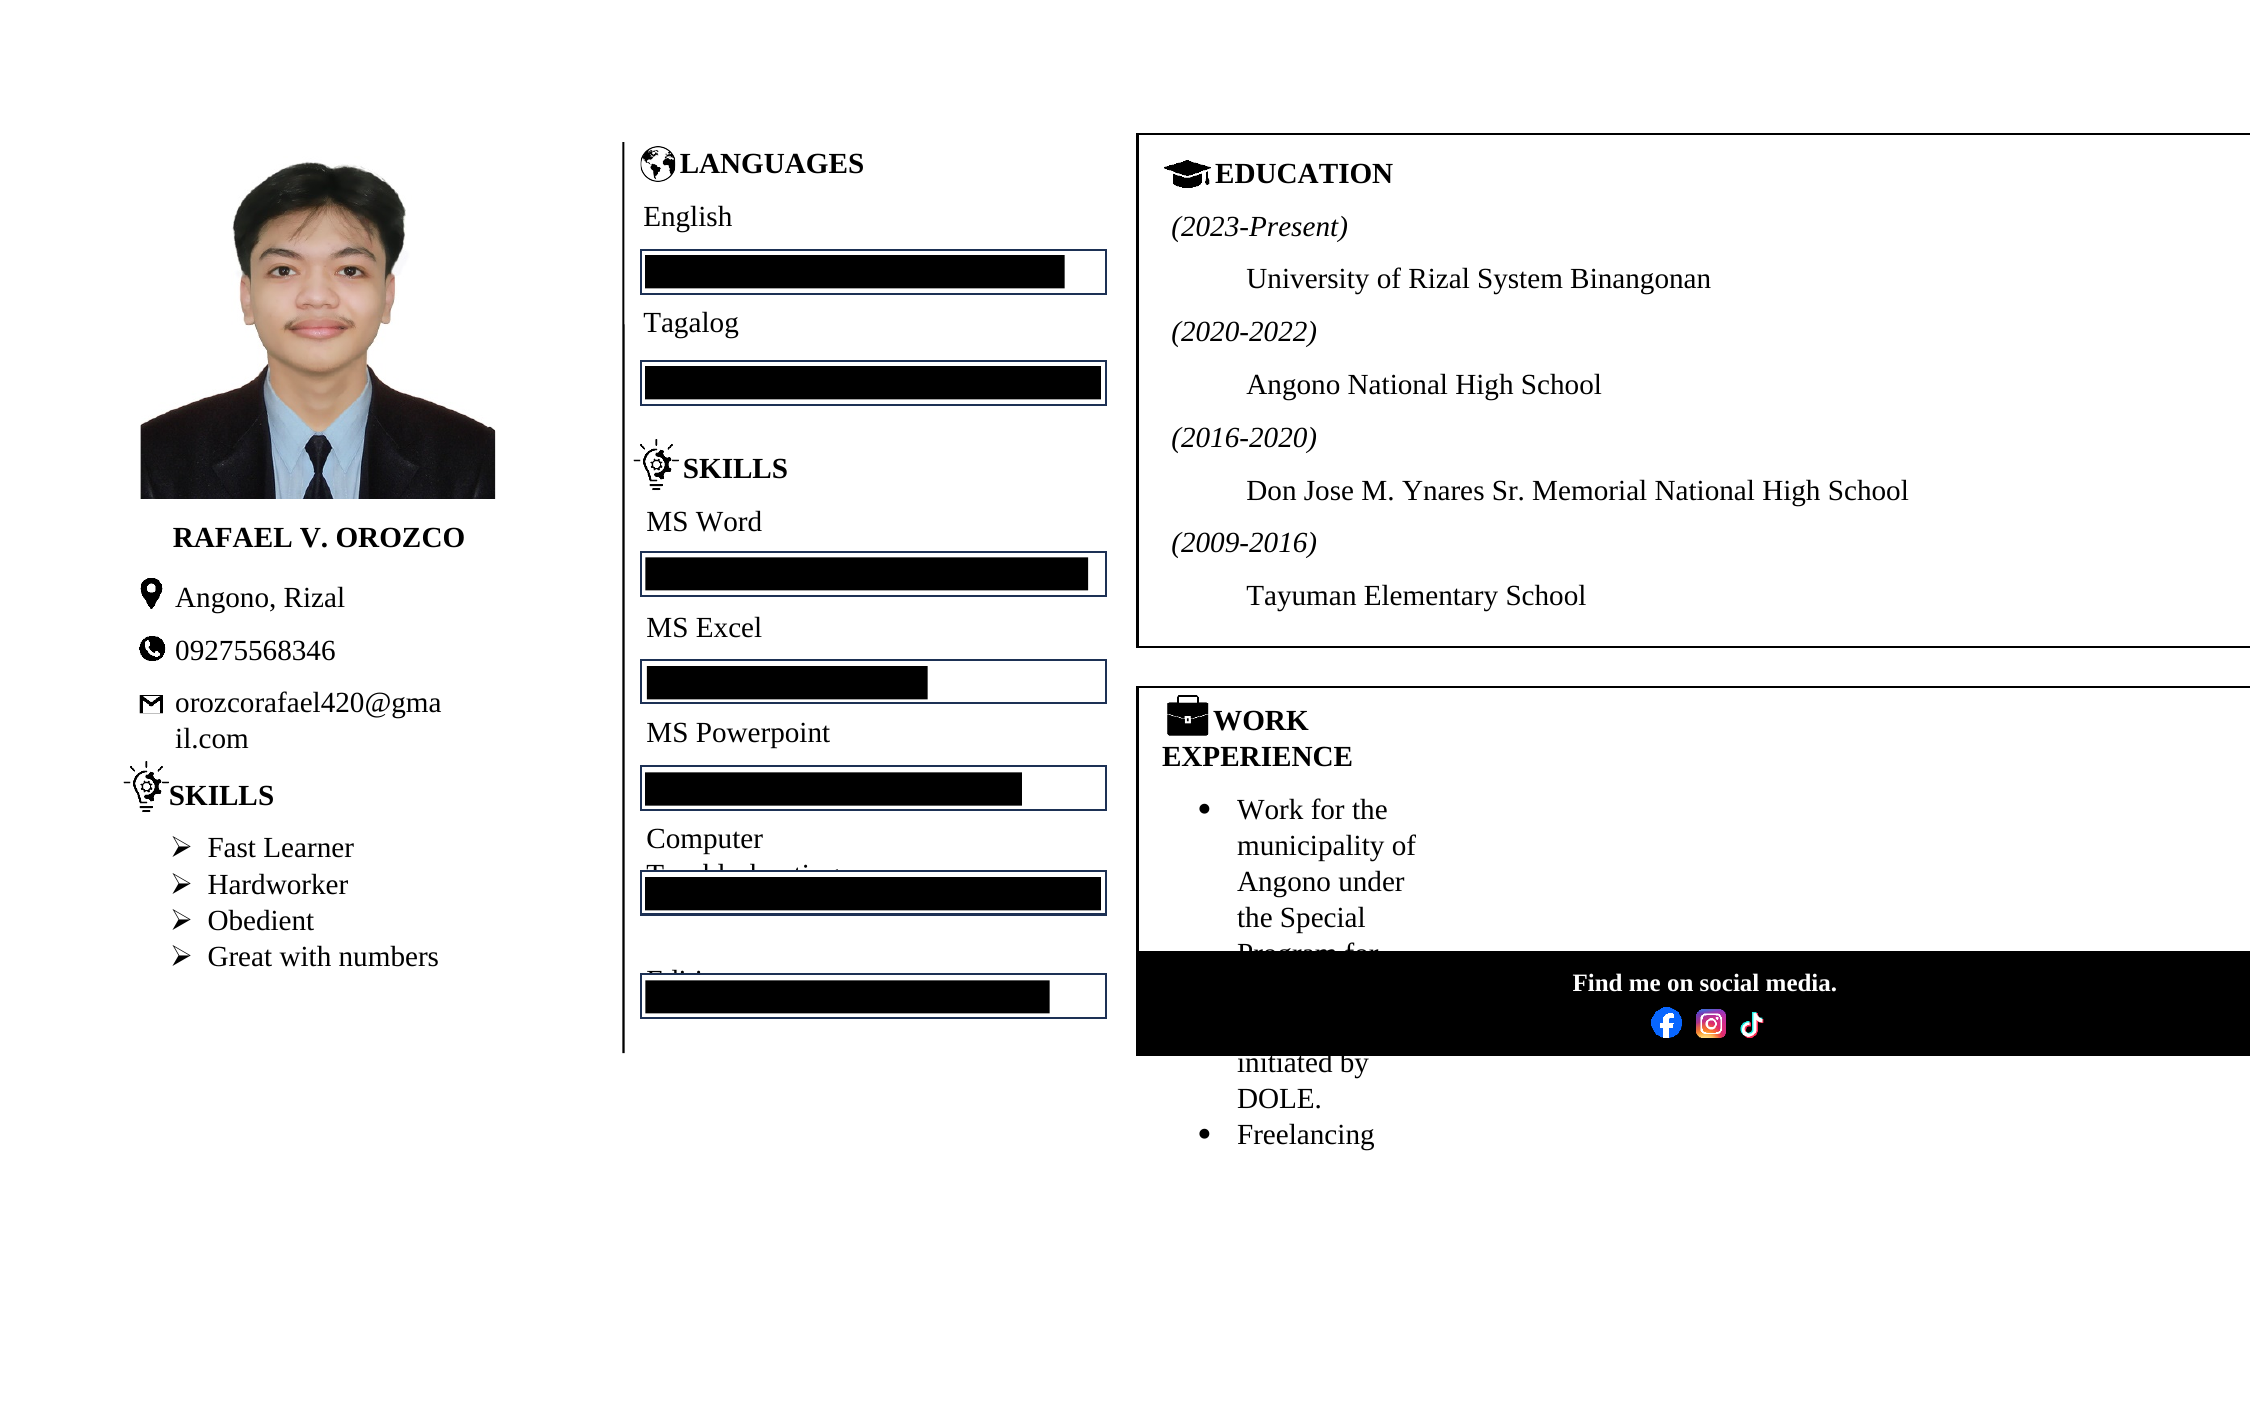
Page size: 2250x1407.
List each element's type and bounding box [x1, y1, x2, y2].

picture [140, 143, 496, 499]
picture [133, 576, 168, 611]
picture [640, 146, 675, 182]
picture [1153, 140, 1221, 201]
picture [128, 681, 174, 727]
picture [1731, 1004, 1772, 1045]
picture [108, 748, 184, 824]
picture [618, 426, 694, 502]
picture [1157, 685, 1218, 746]
picture [1651, 1007, 1682, 1038]
picture [1696, 1009, 1726, 1038]
picture [138, 634, 166, 663]
